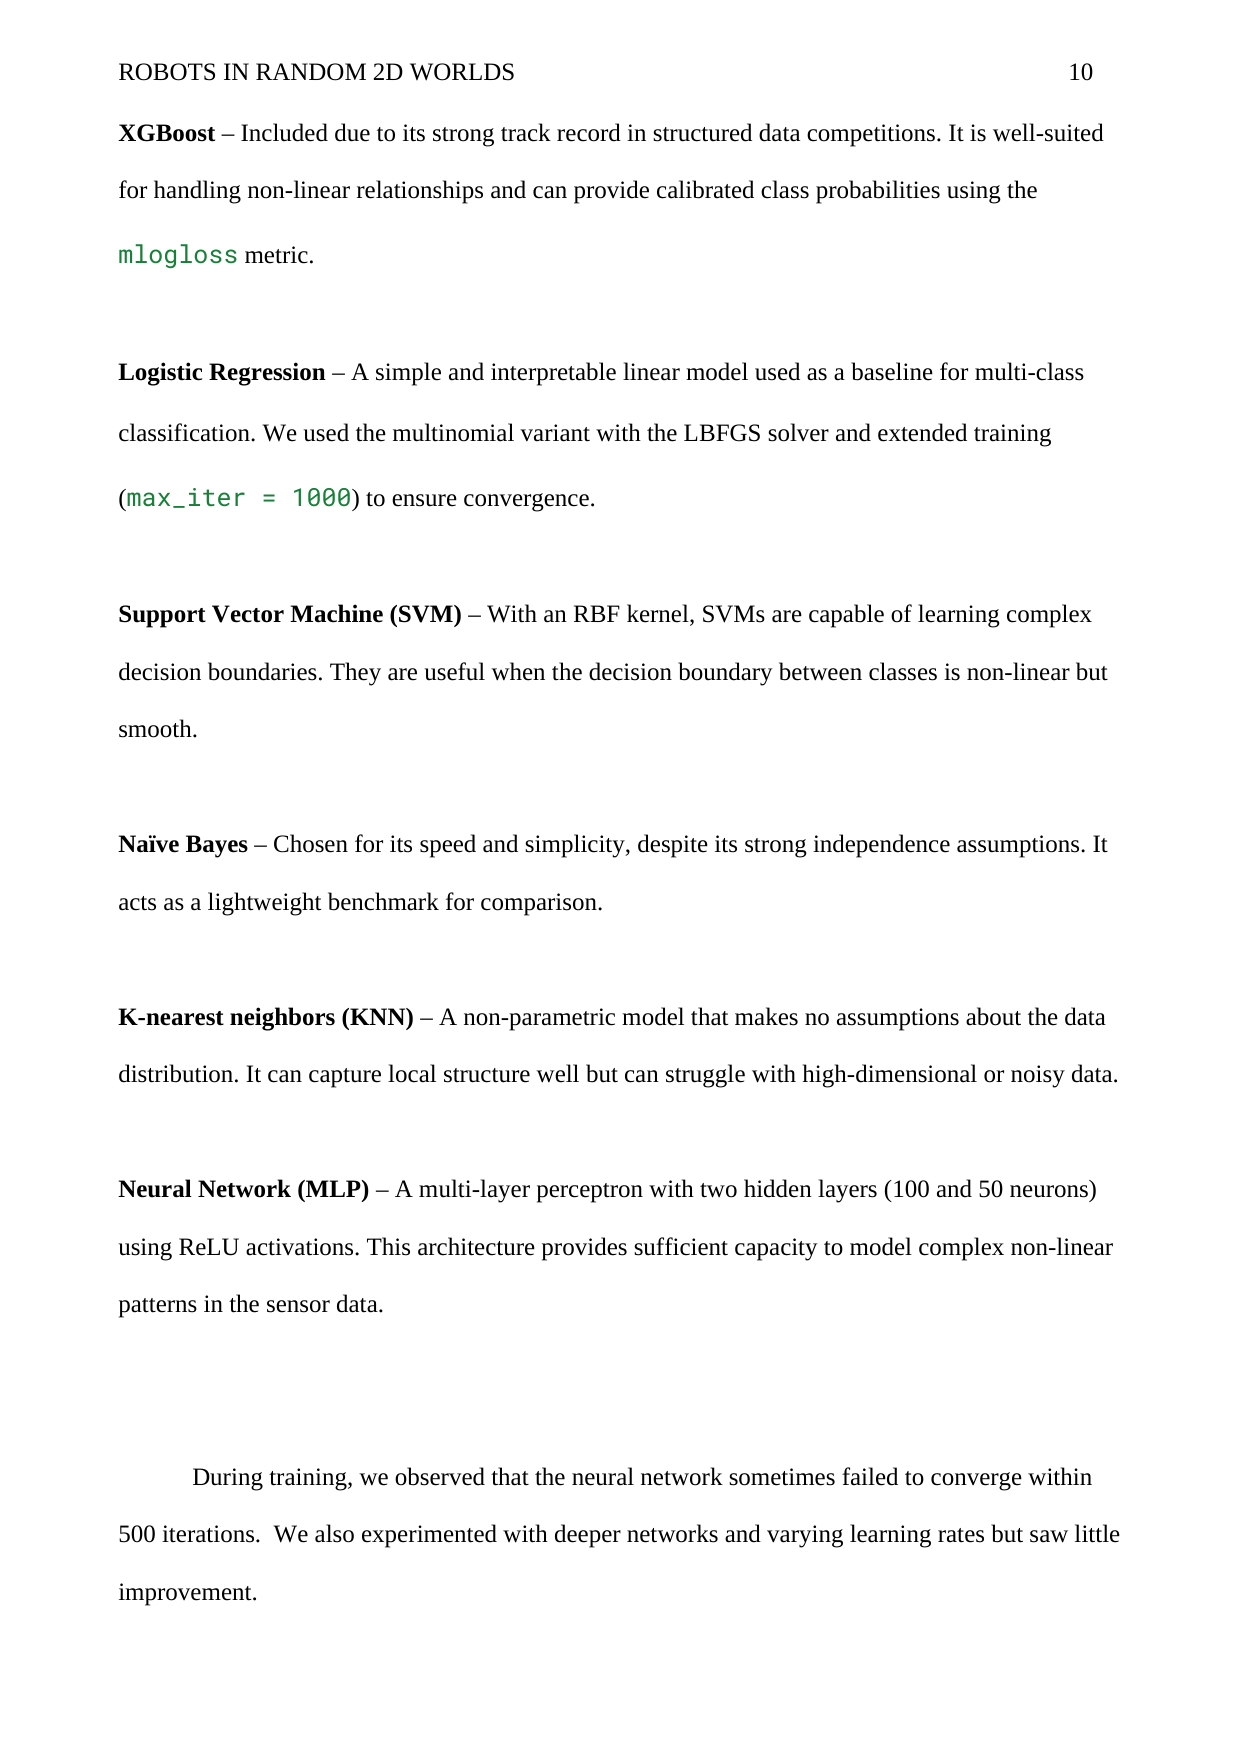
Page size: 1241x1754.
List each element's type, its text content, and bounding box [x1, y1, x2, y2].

text XGBoost – Included due to its strong track record in structured data competitions. It is well-suited for handling non-linear relationships and can provide calibrated class probabilities using the mlogloss metric. [118, 118, 1122, 328]
text Support Vector Machine (SVM) – With an RBF kernel, SVMs are capable of learning complex decision boundaries. They are useful when the decision boundary between classes is non-linear but smooth. [118, 599, 1122, 801]
text Naïve Bayes – Chosen for its speed and simplicity, despite its strong independence assumptions. It acts as a lightweight benchmark for comparison. [118, 829, 1122, 973]
text K-nearest neighbors (KNN) – A non-parametric model that makes no assumptions about the data distribution. It can capture local structure well but can struggle with high-dimensional or noisy data. [118, 1002, 1122, 1146]
text Logistic Regression – A simple and interpretable linear model used as a baseline for multi-class classification. We used the multinomial variant with the LBFGS solver and extended training (max_iter = 1000) to ensure convergence. [118, 357, 1122, 571]
text During training, we observed that the neural network sometimes failed to converge within 500 iterations. We also experimented with deeper networks and varying learning rates but saw little improvement. [118, 1462, 1122, 1606]
text Neural Network (MLP) – A multi-layer perceptron with two hidden layers (100 and 50 neurons) using ReLU activations. This architecture provides sufficient capacity to model complex non-linear patterns in the sensor data. [118, 1174, 1122, 1318]
